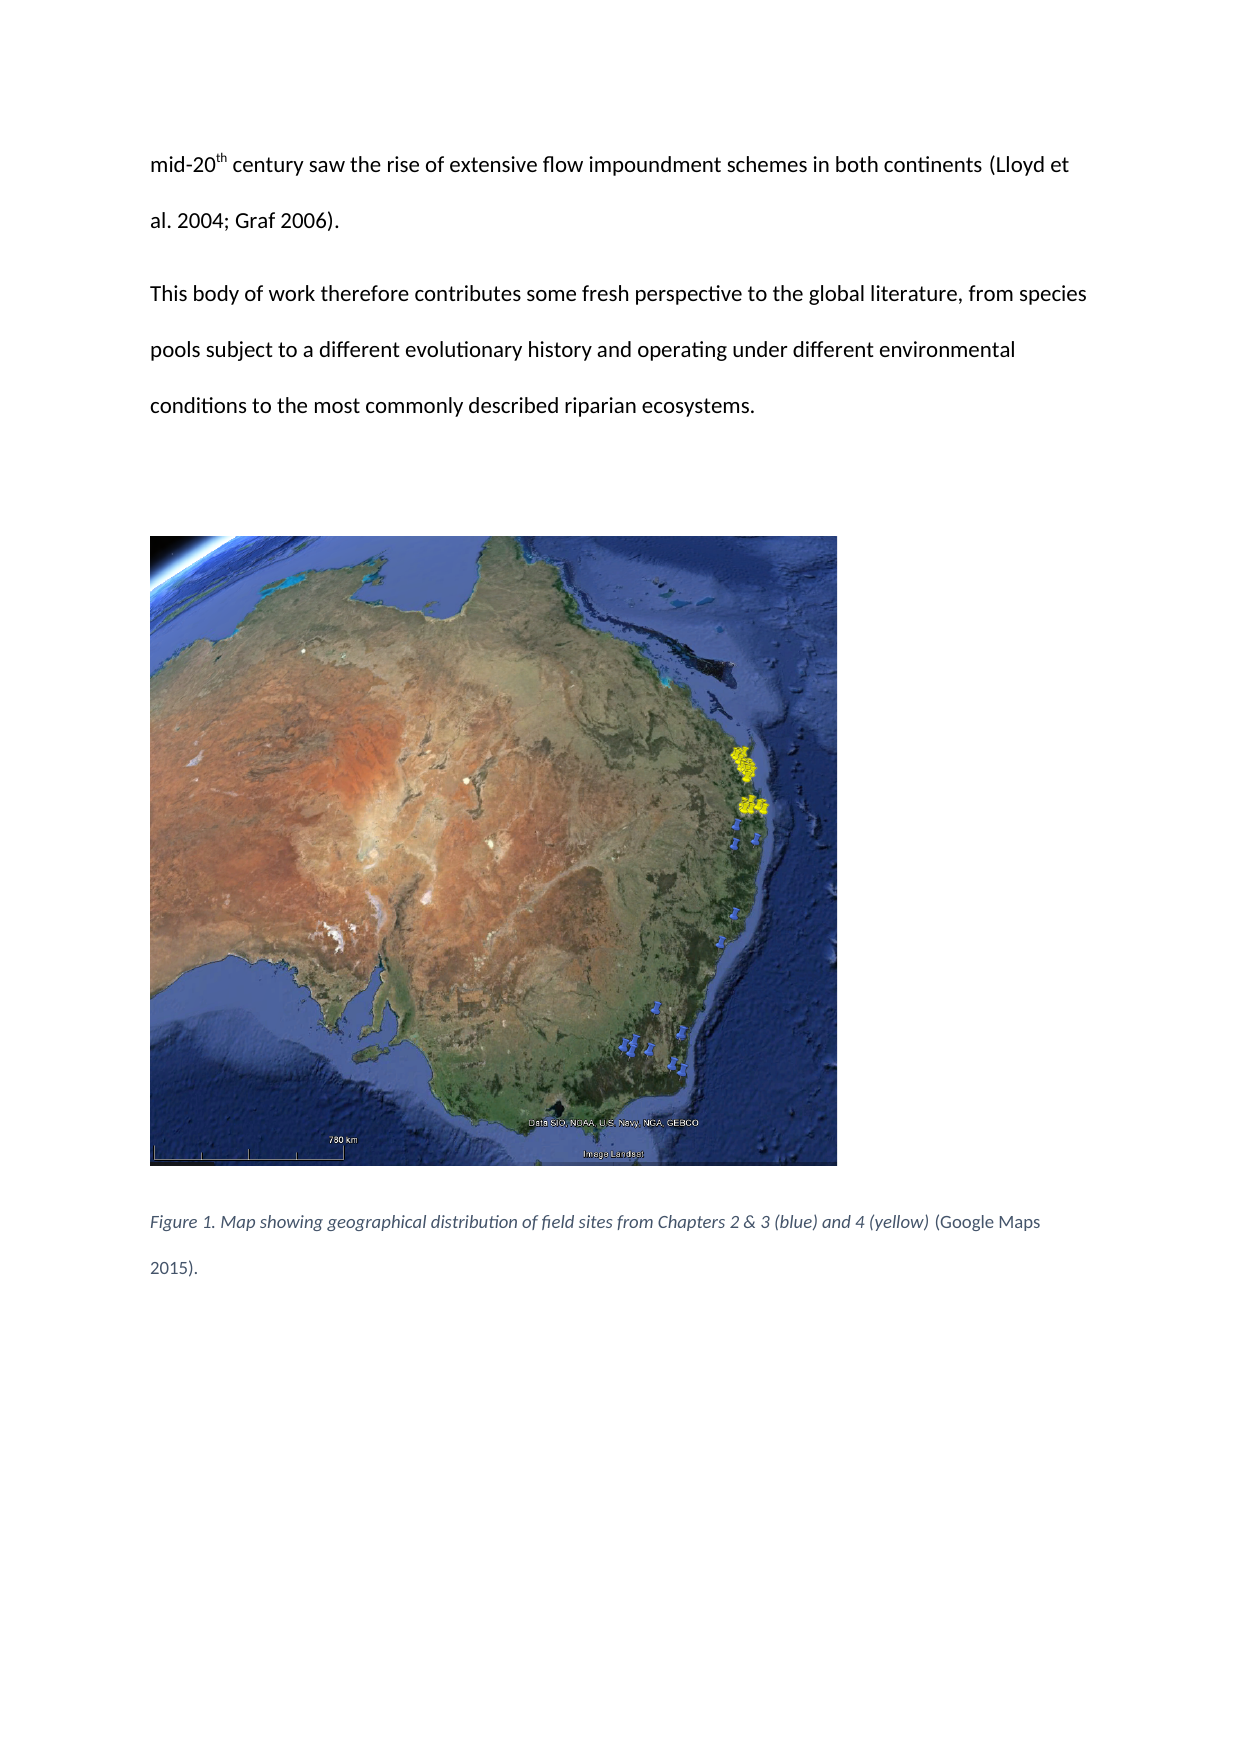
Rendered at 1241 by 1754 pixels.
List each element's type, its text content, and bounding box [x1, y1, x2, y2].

picture [150, 536, 838, 1166]
text Figure 1. Map showing geographical distribution of field sites from Chapters 2 & 3 (blue) and 4 (yellow) (Google Maps 2015). [150, 1210, 1090, 1279]
text This body of work therefore contributes some fresh perspective to the global literature, from species pools subject to a different evolutionary history and operating under different environmental conditions to the most commonly described riparian ecosystems. [150, 279, 1090, 419]
